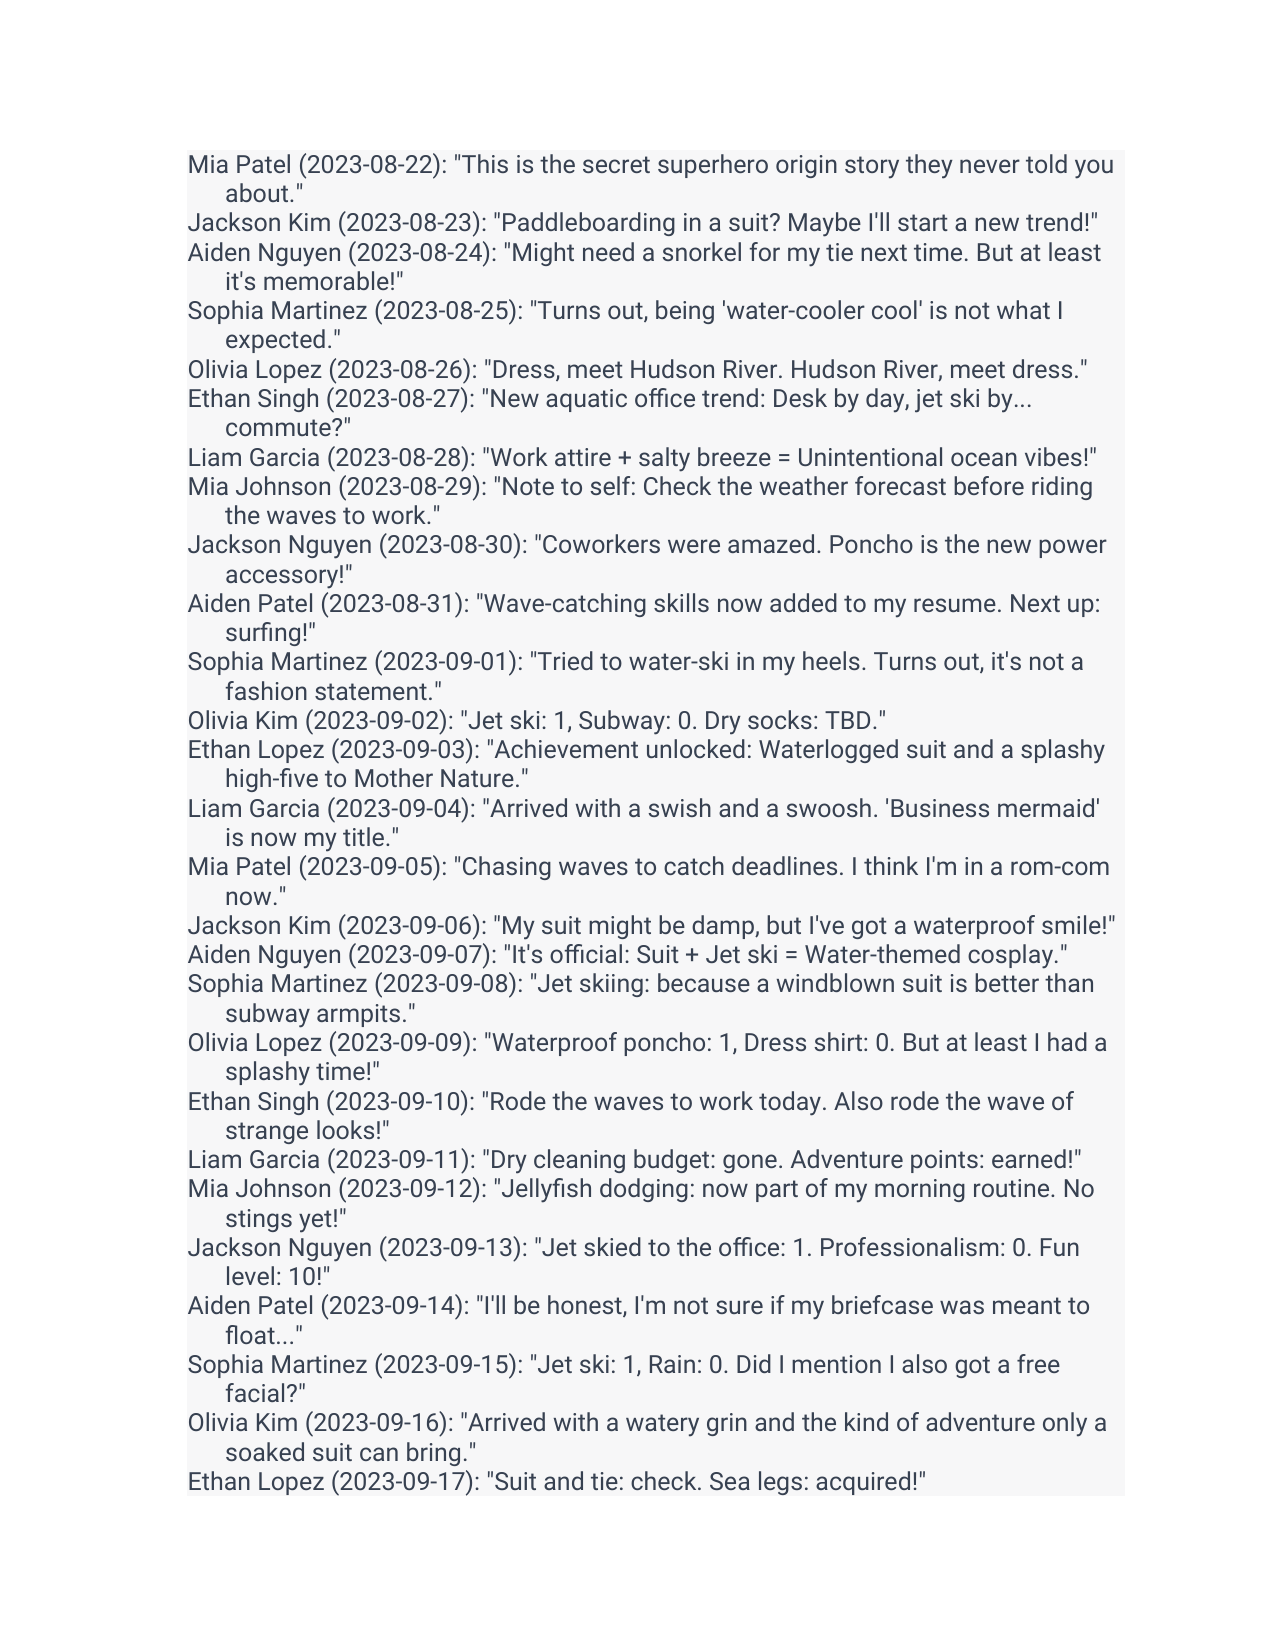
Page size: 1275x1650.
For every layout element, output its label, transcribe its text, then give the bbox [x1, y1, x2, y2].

list Sophia Martinez (2023-09-08): "Jet skiing: because a windblown suit is better than subway armpits." [187, 969, 1125, 1028]
list Jackson Nguyen (2023-09-13): "Jet skied to the office: 1. Professionalism: 0. Fun level: 10!" [187, 1233, 1125, 1292]
list Olivia Kim (2023-09-02): "Jet ski: 1, Subway: 0. Dry socks: TBD." [187, 706, 1125, 735]
list Mia Patel (2023-08-22): "This is the secret superhero origin story they never told you about." [187, 150, 1125, 208]
list Mia Johnson (2023-08-29): "Note to self: Check the weather forecast before riding the waves to work." [187, 472, 1125, 531]
list Jackson Kim (2023-08-23): "Paddleboarding in a suit? Maybe I'll start a new trend!" [187, 208, 1125, 238]
list Jackson Nguyen (2023-08-30): "Coworkers were amazed. Poncho is the new power accessory!" [187, 531, 1125, 589]
list Mia Patel (2023-09-05): "Chasing waves to catch deadlines. I think I'm in a rom-com now." [187, 852, 1125, 911]
list Jackson Kim (2023-09-06): "My suit might be damp, but I've got a waterproof smile!" [187, 911, 1125, 940]
list Liam Garcia (2023-09-11): "Dry cleaning budget: gone. Adventure points: earned!" [187, 1145, 1125, 1174]
list Aiden Nguyen (2023-08-24): "Might need a snorkel for my tie next time. But at least it's memorable!" [187, 238, 1125, 296]
list Olivia Lopez (2023-08-26): "Dress, meet Hudson River. Hudson River, meet dress." [187, 355, 1125, 384]
list Ethan Lopez (2023-09-03): "Achievement unlocked: Waterlogged suit and a splashy high-five to Mother Nature." [187, 735, 1125, 794]
list Olivia Kim (2023-09-16): "Arrived with a watery grin and the kind of adventure only a soaked suit can bring." [187, 1409, 1125, 1467]
list Ethan Singh (2023-08-27): "New aquatic office trend: Desk by day, jet ski by... commute?" [187, 384, 1125, 443]
list Liam Garcia (2023-09-04): "Arrived with a swish and a swoosh. 'Business mermaid' is now my title." [187, 794, 1125, 852]
list Liam Garcia (2023-08-28): "Work attire + salty breeze = Unintentional ocean vibes!" [187, 443, 1125, 472]
list Sophia Martinez (2023-09-01): "Tried to water-ski in my heels. Turns out, it's not a fashion statement." [187, 648, 1125, 706]
list Sophia Martinez (2023-09-15): "Jet ski: 1, Rain: 0. Did I mention I also got a free facial?" [187, 1350, 1125, 1409]
list Aiden Patel (2023-09-14): "I'll be honest, I'm not sure if my briefcase was meant to float..." [187, 1292, 1125, 1350]
list Olivia Lopez (2023-09-09): "Waterproof poncho: 1, Dress shirt: 0. But at least I had a splashy time!" [187, 1028, 1125, 1087]
list Aiden Patel (2023-08-31): "Wave-catching skills now added to my resume. Next up: surfing!" [187, 589, 1125, 648]
list Aiden Nguyen (2023-09-07): "It's official: Suit + Jet ski = Water-themed cosplay." [187, 940, 1125, 969]
list Mia Johnson (2023-09-12): "Jellyfish dodging: now part of my morning routine. No stings yet!" [187, 1174, 1125, 1233]
list Ethan Lopez (2023-09-17): "Suit and tie: check. Sea legs: acquired!" [187, 1467, 1125, 1496]
list Sophia Martinez (2023-08-25): "Turns out, being 'water-cooler cool' is not what I expected." [187, 296, 1125, 355]
list Ethan Singh (2023-09-10): "Rode the waves to work today. Also rode the wave of strange looks!" [187, 1087, 1125, 1145]
